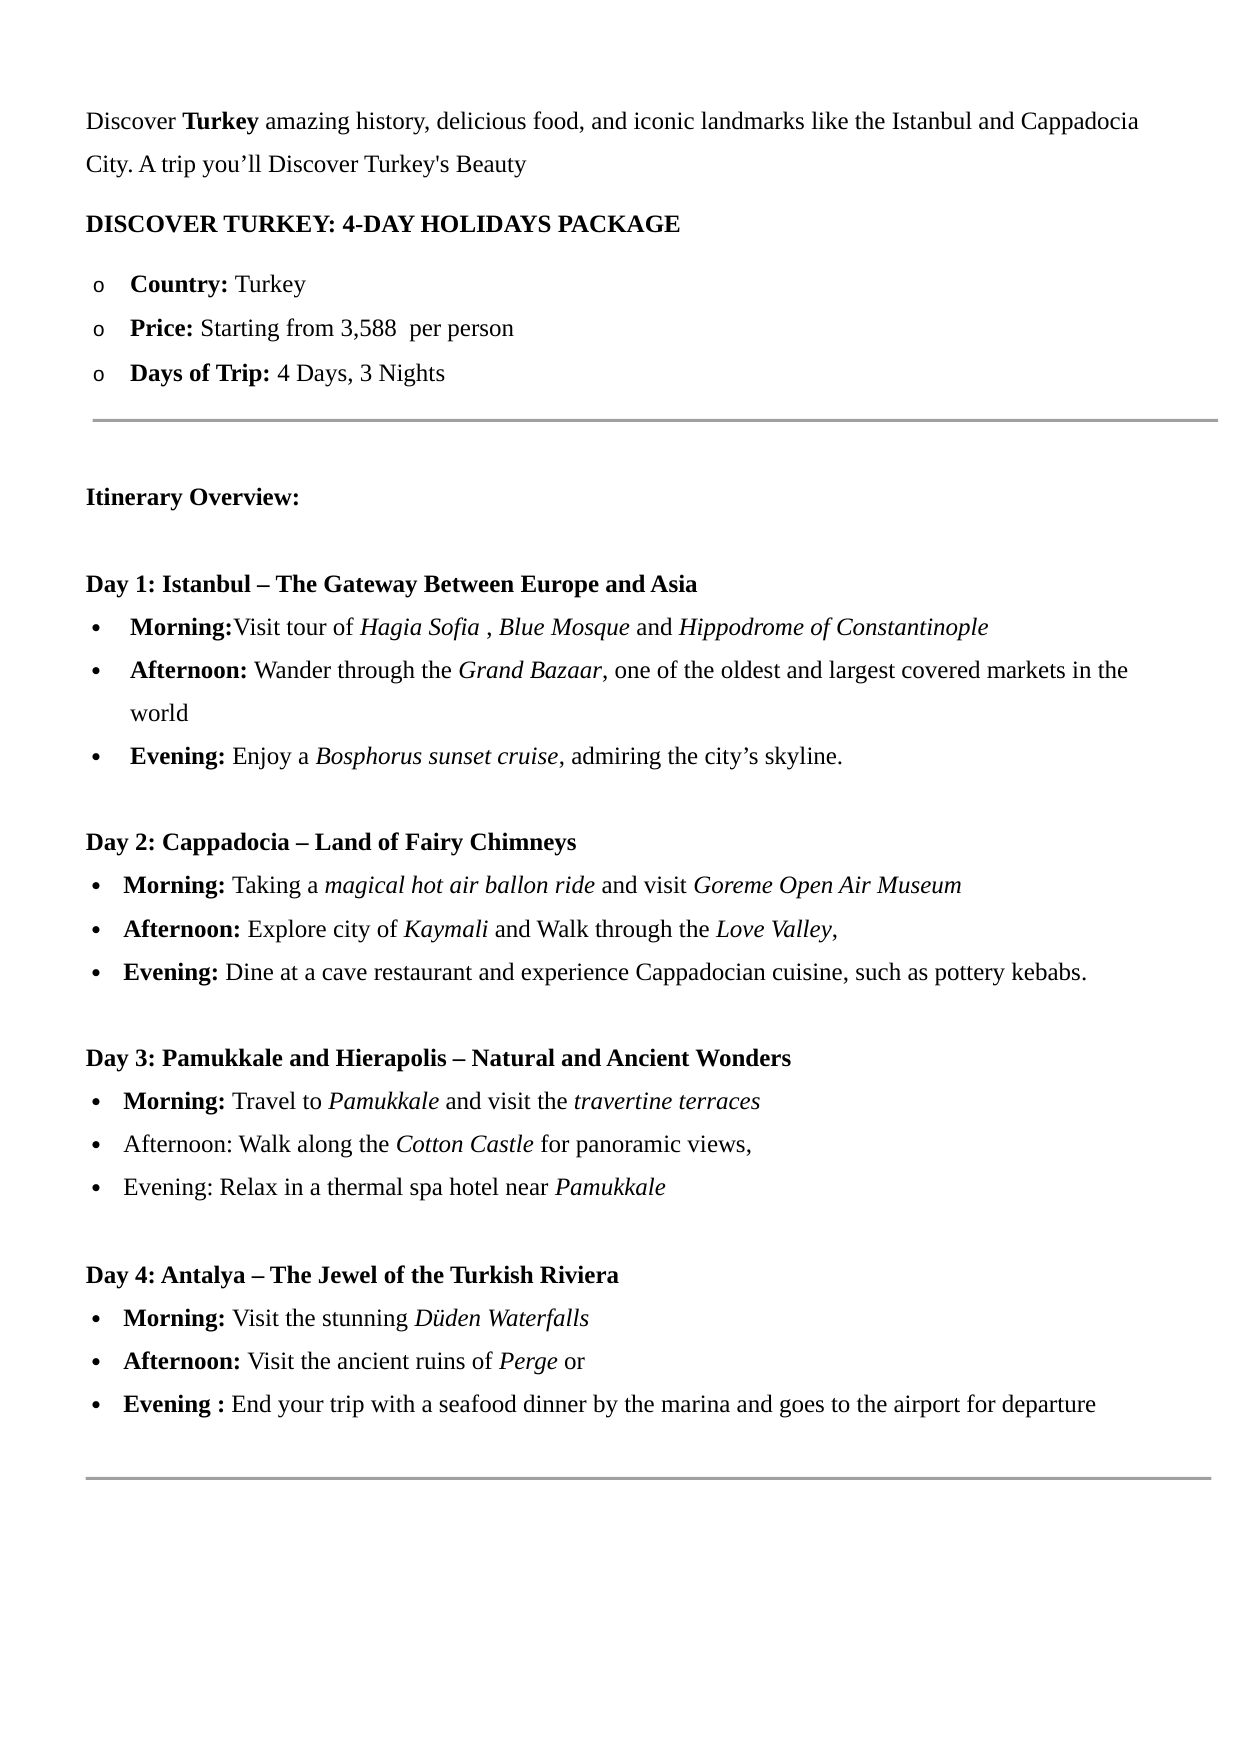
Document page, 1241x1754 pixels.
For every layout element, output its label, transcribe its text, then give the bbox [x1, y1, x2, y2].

list Morning: Travel to Pamukkale and visit the travertine terraces [92, 1086, 1149, 1115]
list Evening: Relax in a thermal spa hotel near Pamukkale [92, 1172, 1149, 1201]
list Afternoon: Wander through the Grand Bazaar, one of the oldest and largest covered markets in the world [92, 655, 1149, 727]
list Morning:Visit tour of Hagia Sofia , Blue Mosque and Hippodrome of Constantinople [92, 612, 1149, 641]
list Evening: Dine at a cave restaurant and experience Cappadocian cuisine, such as pottery kebabs. [92, 957, 1149, 986]
list Country: Turkey [92, 269, 1149, 299]
list Day 1: Istanbul – The Gateway Between Europe and Asia [86, 569, 1149, 597]
list Morning: Taking a magical hot air ballon ride and visit Goreme Open Air Museum [92, 871, 1149, 899]
list Day 3: Pamukkale and Hierapolis – Natural and Ancient Wonders [86, 1043, 1149, 1072]
list Price: Starting from 3,588 per person [92, 313, 1149, 343]
list Evening: Enjoy a Bosphorus sunset cruise, admiring the city’s skyline. [92, 741, 1149, 770]
text Discover Turkey amazing history, delicious food, and iconic landmarks like the Istanbul and Cappadocia City. A trip you’ll Discover Turkey's Beauty [86, 106, 1149, 178]
list Afternoon: Walk along the Cotton Castle for panoramic views, [92, 1129, 1149, 1158]
list Evening : End your trip with a seafood dinner by the marina and goes to the airport for departure [92, 1389, 1149, 1418]
list Morning: Visit the stunning Düden Waterfalls [92, 1303, 1149, 1332]
list Day 2: Cappadocia – Land of Fairy Chimneys [86, 827, 1149, 856]
list Days of Trip: 4 Days, 3 Nights [92, 358, 1149, 387]
text DISCOVER TURKEY: 4-DAY HOLIDAYS PACKAGE [86, 209, 1149, 238]
list Itinerary Overview: [86, 482, 1149, 511]
list Afternoon: Visit the ancient ruins of Perge or [92, 1346, 1149, 1375]
list Day 4: Antalya – The Jewel of the Turkish Riviera [86, 1260, 1149, 1289]
list Afternoon: Explore city of Kaymali and Walk through the Love Valley, [92, 914, 1149, 942]
